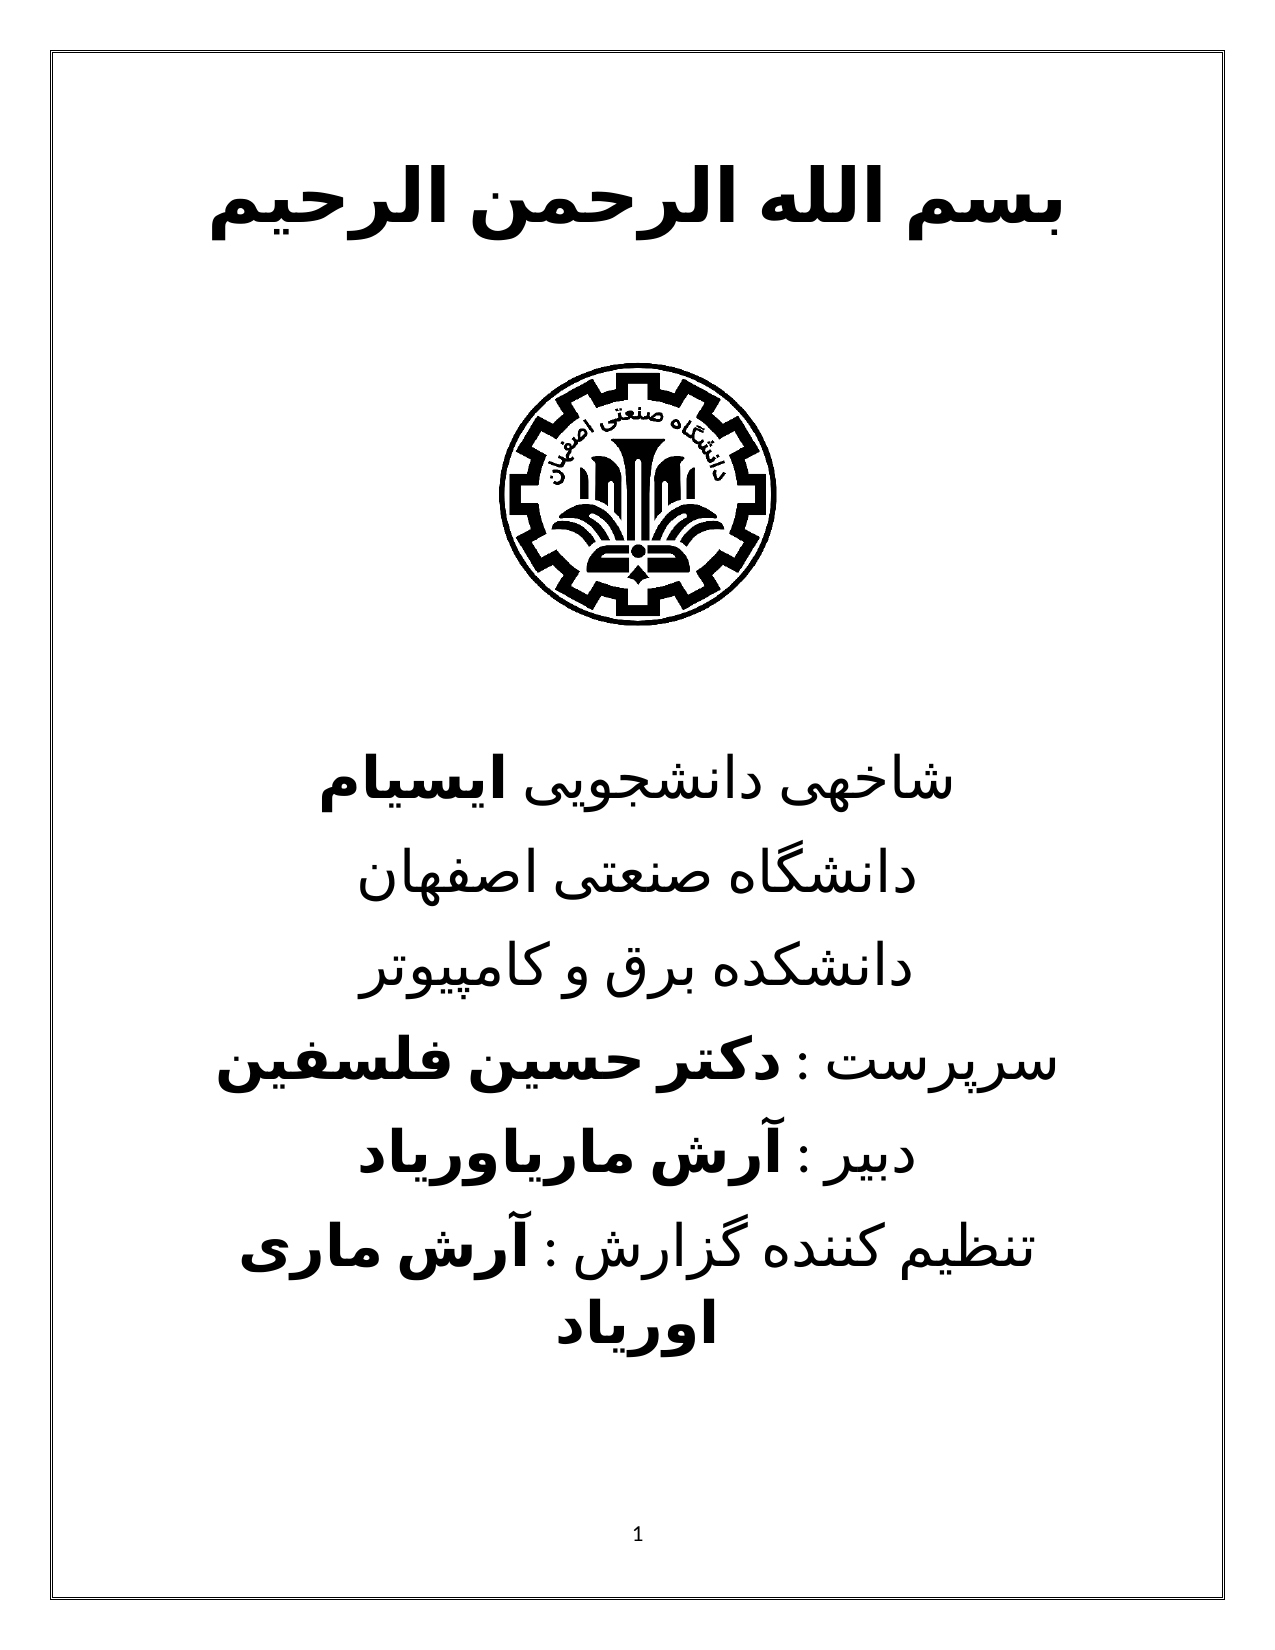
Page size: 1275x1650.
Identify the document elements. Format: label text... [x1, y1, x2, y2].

text تنظیم کننده گزارش : آرش ماری اوریاد [150, 1209, 1125, 1358]
text سرپرست : دکتر حسین فلسفین [150, 1022, 1125, 1094]
text دانشگاه صنعتی اصفهان [150, 835, 1125, 907]
text شاخهی دانشجویی ایسیام [150, 742, 1125, 813]
text دانشکده برق و کامپیوتر [150, 929, 1125, 1000]
text بسم الله الرحمن الرحیم [150, 150, 1125, 242]
picture [494, 359, 781, 630]
text دبیر : آرش ماریاوریاد [150, 1116, 1125, 1187]
